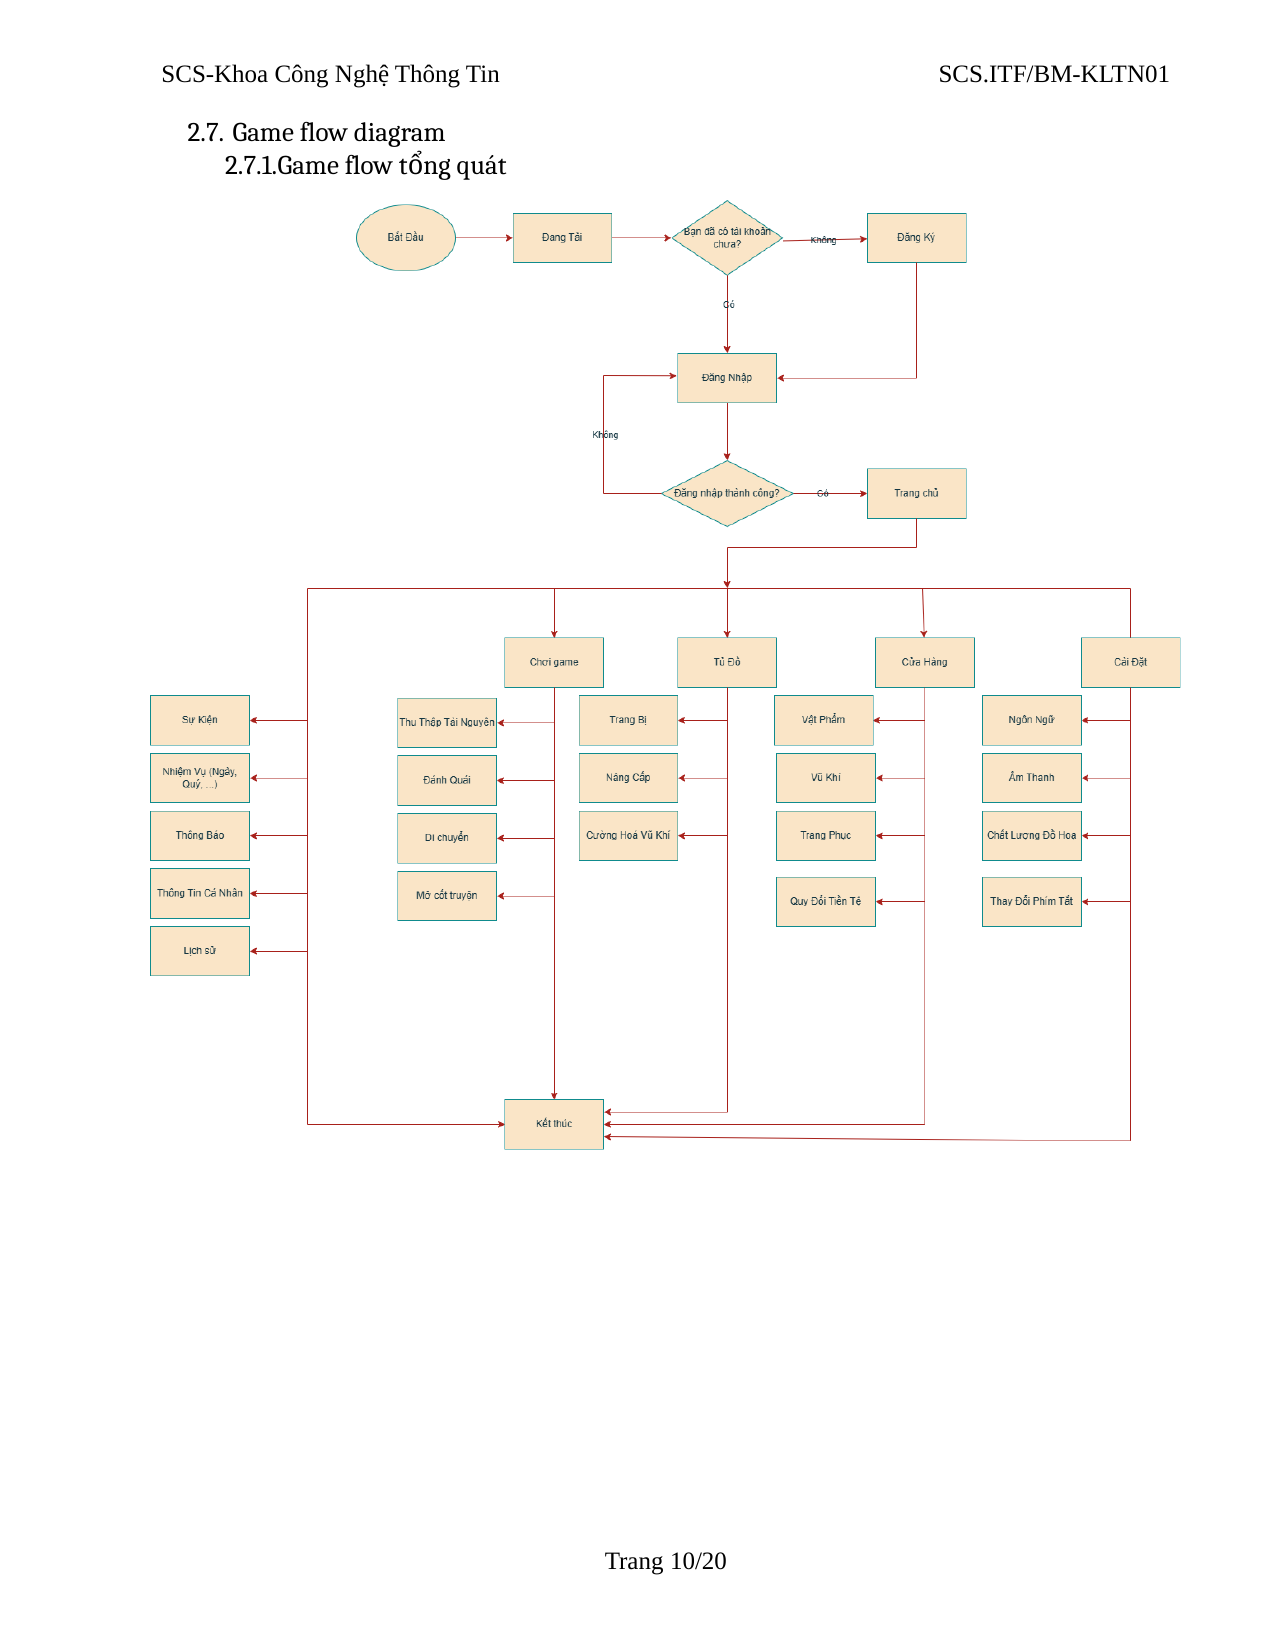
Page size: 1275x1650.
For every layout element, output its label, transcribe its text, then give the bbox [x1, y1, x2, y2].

picture [150, 200, 1181, 1150]
list Game flow diagram [187, 117, 1181, 148]
list Game flow tổng quát [225, 150, 1181, 181]
